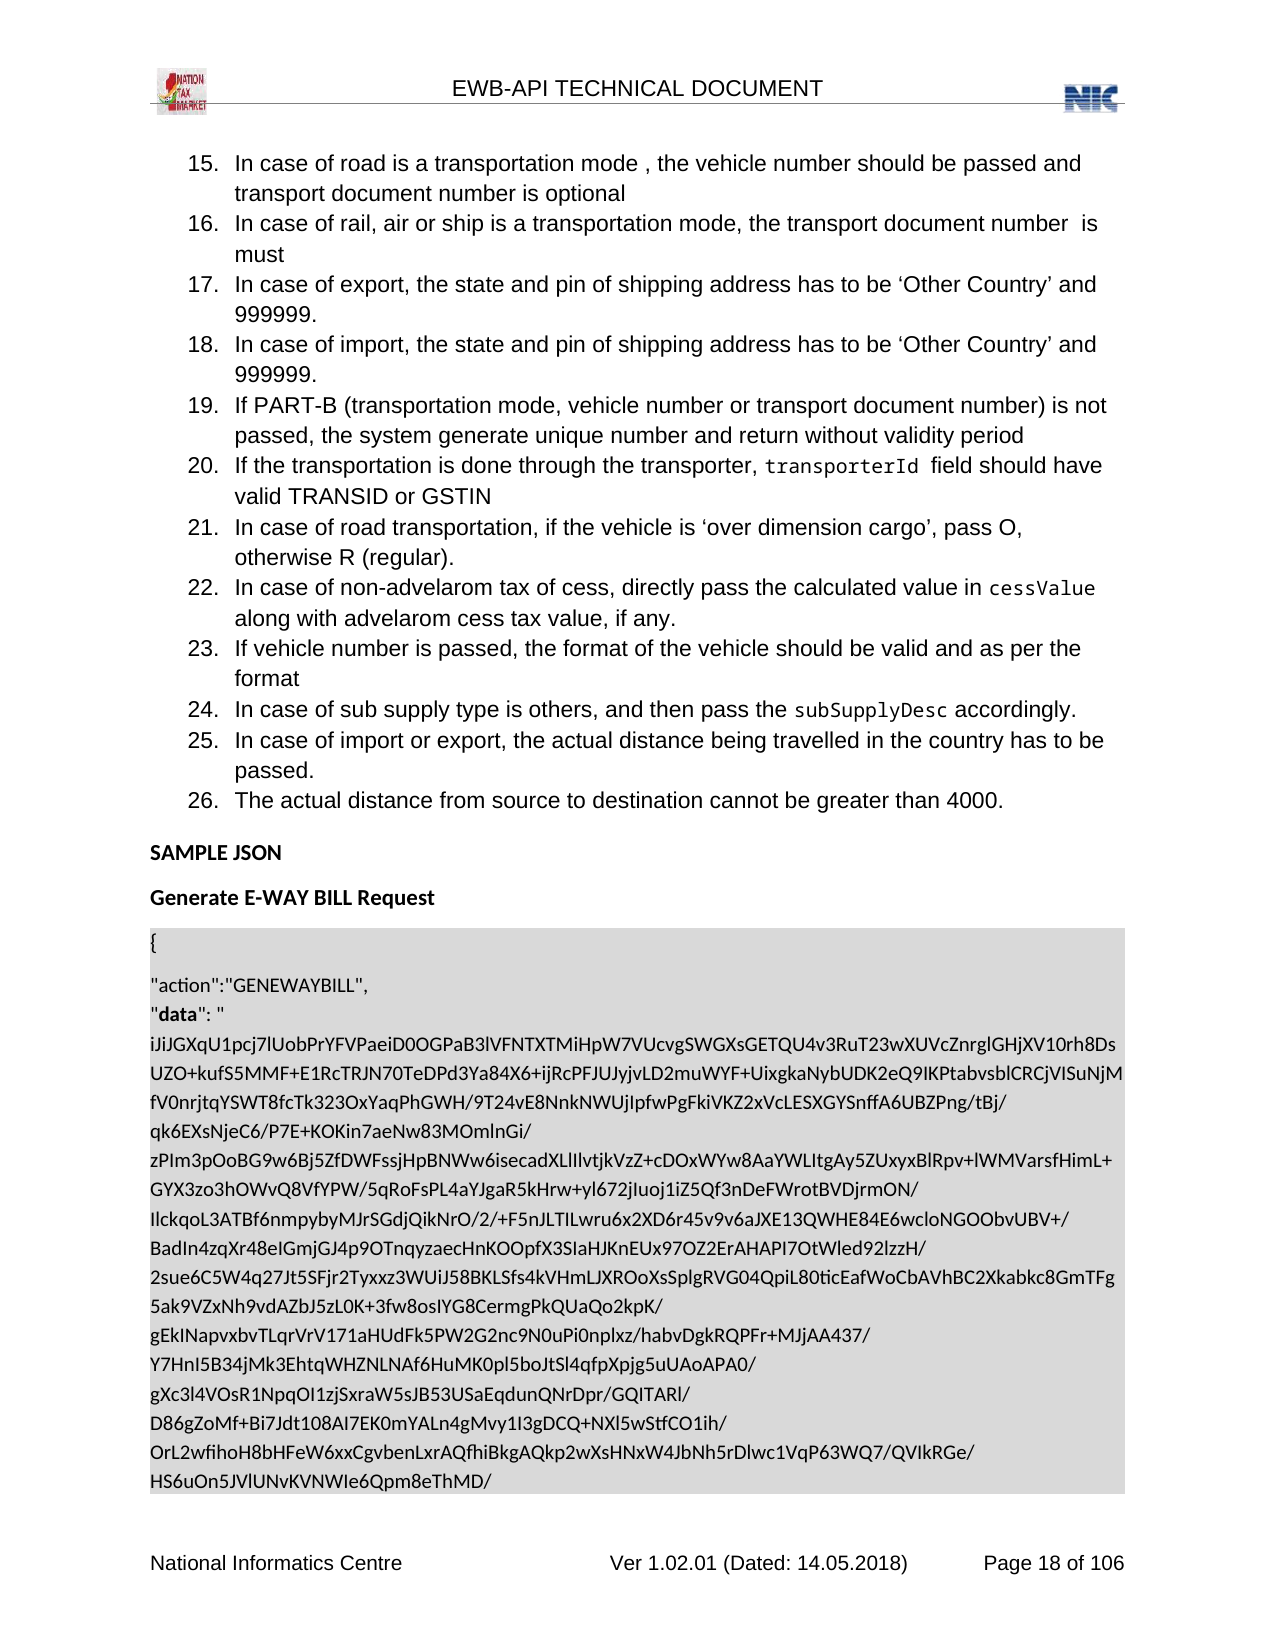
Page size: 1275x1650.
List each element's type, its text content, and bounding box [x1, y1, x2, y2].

text "action":"GENEWAYBILL", [150, 972, 1125, 998]
picture [1059, 104, 1121, 115]
picture [156, 104, 207, 115]
text SAMPLE JSON [150, 838, 1125, 866]
picture [156, 68, 207, 103]
list In case of road is a transportation mode , the vehicle number should be passed and transport document number is optional [187, 150, 1125, 207]
list If PART-B (transportation mode, vehicle number or transport document number) is not passed, the system generate unique number and return without validity period [187, 392, 1125, 448]
list The actual distance from source to destination cannot be greater than 4000. [187, 787, 1125, 814]
list In case of rail, air or ship is a transportation mode, the transport document number is must [187, 210, 1125, 267]
list In case of import, the state and pin of shipping address has to be ‘Other Country’ and 999999. [187, 331, 1125, 388]
list In case of export, the state and pin of shipping address has to be ‘Other Country’ and 999999. [187, 271, 1125, 327]
list In case of sub supply type is others, and then pass the subSupplyDesc accordingly. [187, 696, 1125, 723]
list In case of import or export, the actual distance being travelled in the country has to be passed. [187, 727, 1125, 783]
list In case of non-advelarom tax of cess, directly pass the calculated value in cessValue along with advelarom cess tax value, if any. [187, 574, 1125, 631]
text Generate E-WAY BILL Request [150, 883, 1125, 911]
list In case of road transportation, if the vehicle is ‘over dimension cargo’, pass O, otherwise R (regular). [187, 513, 1125, 570]
text { [150, 928, 1125, 956]
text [150, 1002, 1125, 1494]
list If the transportation is done through the transporter, transporterId field should have valid TRANSID or GSTIN [187, 452, 1125, 509]
list If vehicle number is passed, the format of the vehicle should be valid and as per the format [187, 635, 1125, 692]
picture [1059, 81, 1121, 103]
